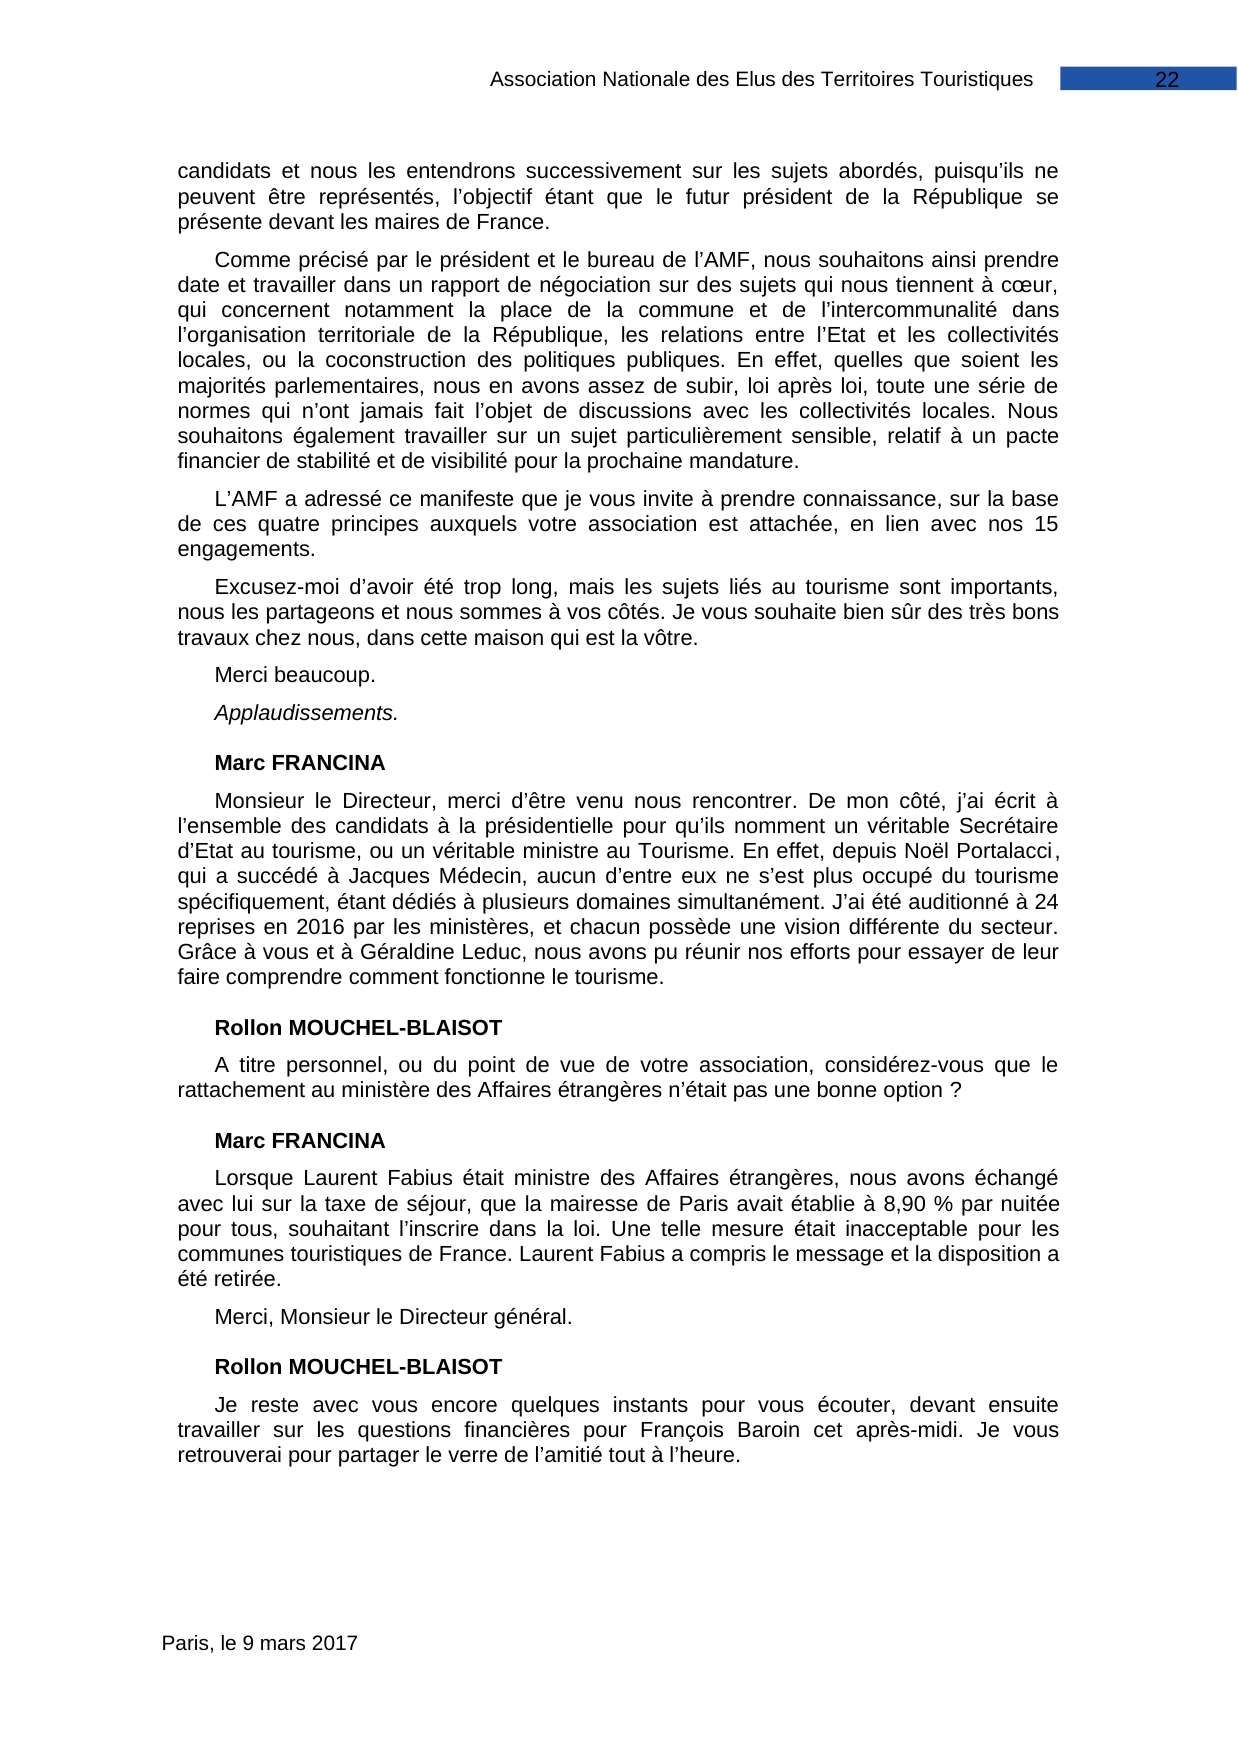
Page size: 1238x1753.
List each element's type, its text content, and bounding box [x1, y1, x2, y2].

text Marc FRANCINA [177, 750, 1060, 775]
text Marc FRANCINA [177, 1127, 1060, 1153]
text Rollon MOUCHEL-BLAISOT [177, 1014, 1060, 1039]
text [177, 158, 1060, 234]
text A titre personnel, ou du point de vue de votre association, considérez-vous que le rattachement au ministère des Affaires étrangères n’était pas une bonne option ? [177, 1052, 1060, 1102]
text Monsieur le Directeur, merci d’être venu nous rencontrer. De mon côté, j’ai écrit à l’ensemble des candidats à la présidentielle pour qu’ils nomment un véritable Secrétaire d’Etat au tourisme, ou un véritable ministre au Tourisme. En effet, depuis Noël Portalacci, qui a succédé à Jacques Médecin, aucun d’entre eux ne s’est plus occupé du tourisme spécifiquement, étant dédiés à plusieurs domaines simultanément. J’ai été auditionné à 24 reprises en 2016 par les ministères, et chacun possède une vision différente du secteur. Grâce à vous et à Géraldine Leduc, nous avons pu réunir nos efforts pour essayer de leur faire comprendre comment fonctionne le tourisme. [177, 788, 1060, 989]
text Merci beaucoup. [177, 662, 1060, 687]
text L’AMF a adressé ce manifeste que je vous invite à prendre connaissance, sur la base de ces quatre principes auxquels votre association est attachée, en lien avec nos 15 engagements. [177, 486, 1060, 561]
text Excusez-moi d’avoir été trop long, mais les sujets liés au tourisme sont importants, nous les partageons et nous sommes à vos côtés. Je vous souhaite bien sûr des très bons travaux chez nous, dans cette maison qui est la vôtre. [177, 574, 1060, 649]
text Rollon MOUCHEL-BLAISOT [177, 1354, 1060, 1379]
text Comme précisé par le président et le bureau de l’AMF, nous souhaitons ainsi prendre date et travailler dans un rapport de négociation sur des sujets qui nous tiennent à cœur, qui concernent notamment la place de la commune et de l’intercommunalité dans l’organisation territoriale de la République, les relations entre l’Etat et les collectivités locales, ou la coconstruction des politiques publiques. En effet, quelles que soient les majorités parlementaires, nous en avons assez de subir, loi après loi, toute une série de normes qui n’ont jamais fait l’objet de discussions avec les collectivités locales. Nous souhaitons également travailler sur un sujet particulièrement sensible, relatif à un pacte financier de stabilité et de visibilité pour la prochaine mandature. [177, 246, 1060, 473]
text Je reste avec vous encore quelques instants pour vous écouter, devant ensuite travailler sur les questions financières pour François Baroin cet après-midi. Je vous retrouverai pour partager le verre de l’amitié tout à l’heure. [177, 1392, 1060, 1467]
text Lorsque Laurent Fabius était ministre des Affaires étrangères, nous avons échangé avec lui sur la taxe de séjour, que la mairesse de Paris avait établie à 8,90 % par nuitée pour tous, souhaitant l’inscrire dans la loi. Une telle mesure était inacceptable pour les communes touristiques de France. Laurent Fabius a compris le message et la disposition a été retirée. [177, 1165, 1060, 1291]
text Applaudissements. [177, 700, 1060, 725]
text Merci, Monsieur le Directeur général. [177, 1304, 1060, 1329]
